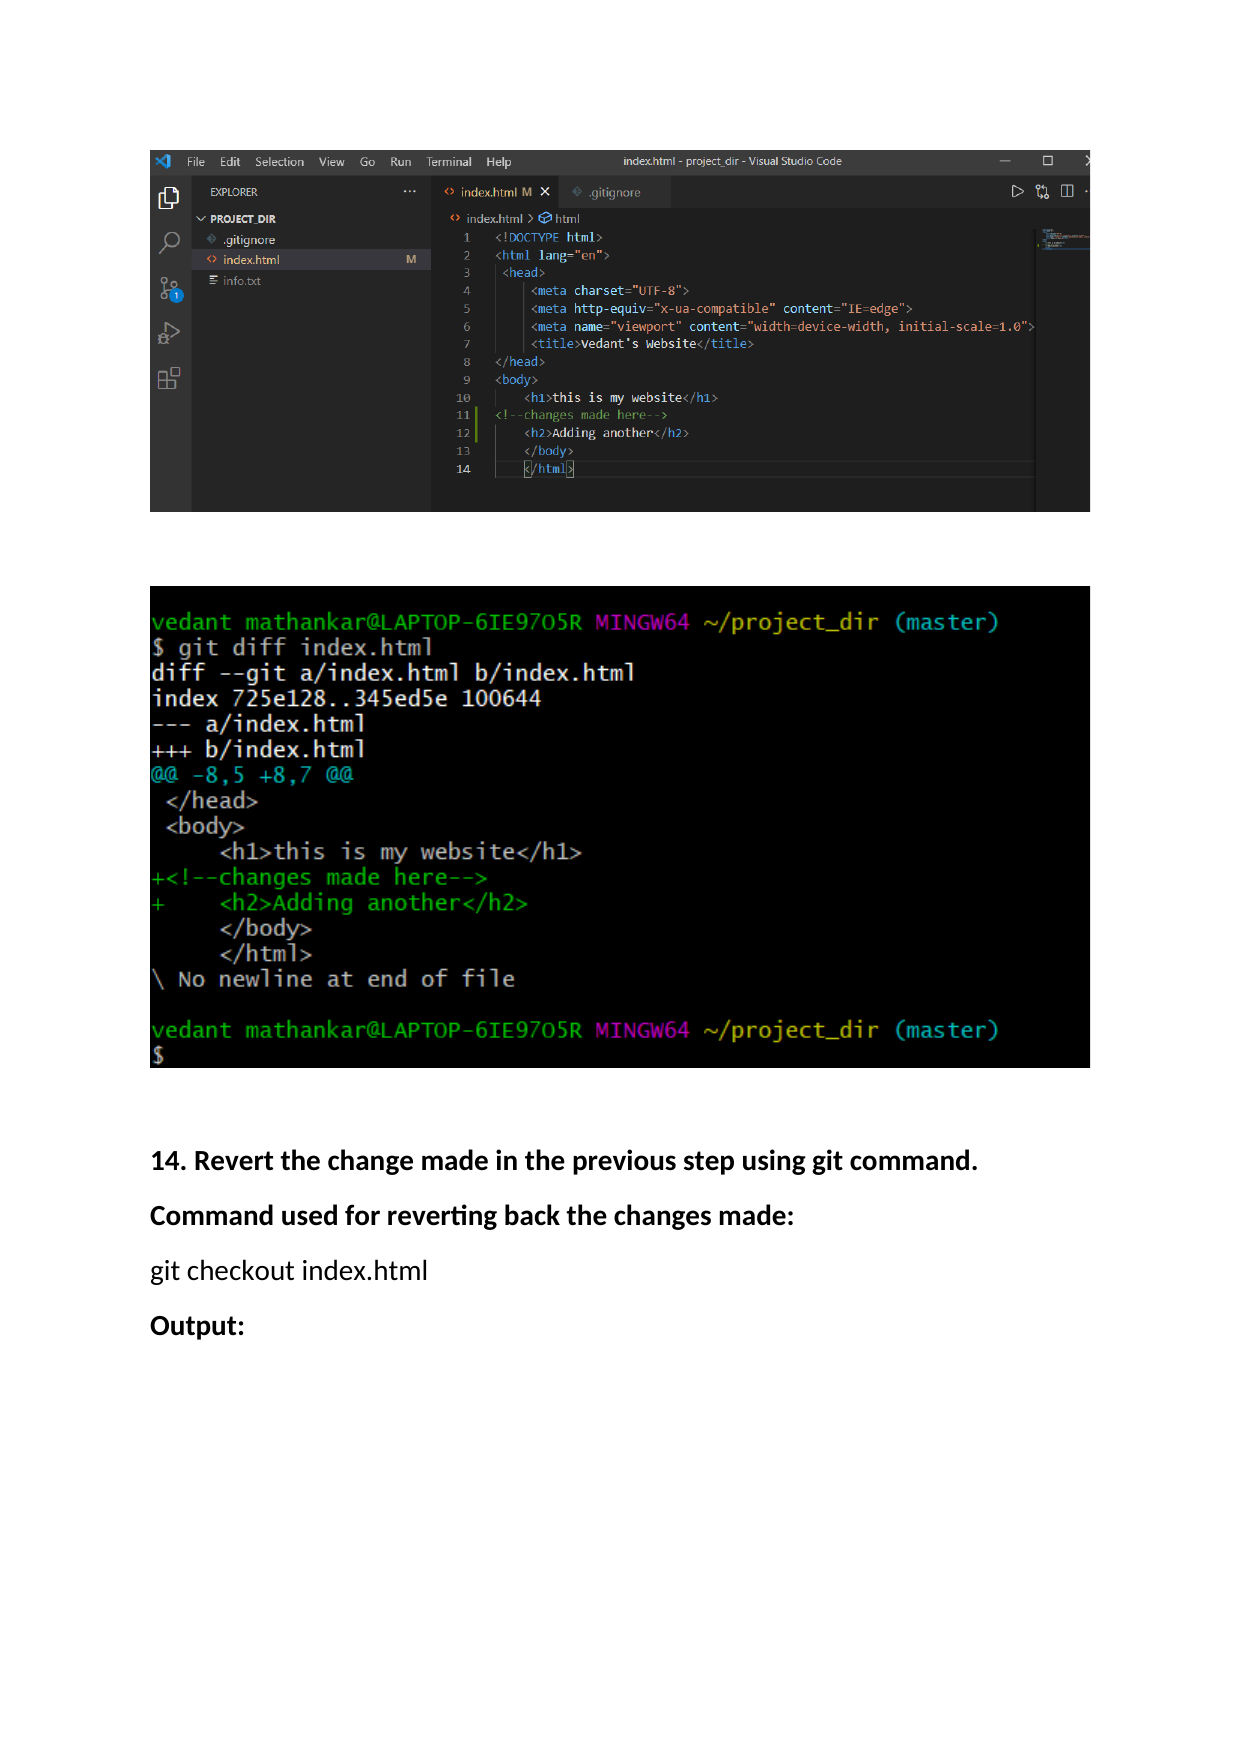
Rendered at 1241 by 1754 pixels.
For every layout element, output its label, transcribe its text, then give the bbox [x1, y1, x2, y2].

text 14. Revert the change made in the previous step using git command. [150, 1142, 1090, 1178]
picture [150, 586, 1091, 1068]
text git checkout index.html [150, 1252, 1090, 1288]
text Command used for reverting back the changes made: [150, 1197, 1090, 1233]
text Output: [150, 1307, 1090, 1343]
picture [150, 150, 1091, 512]
